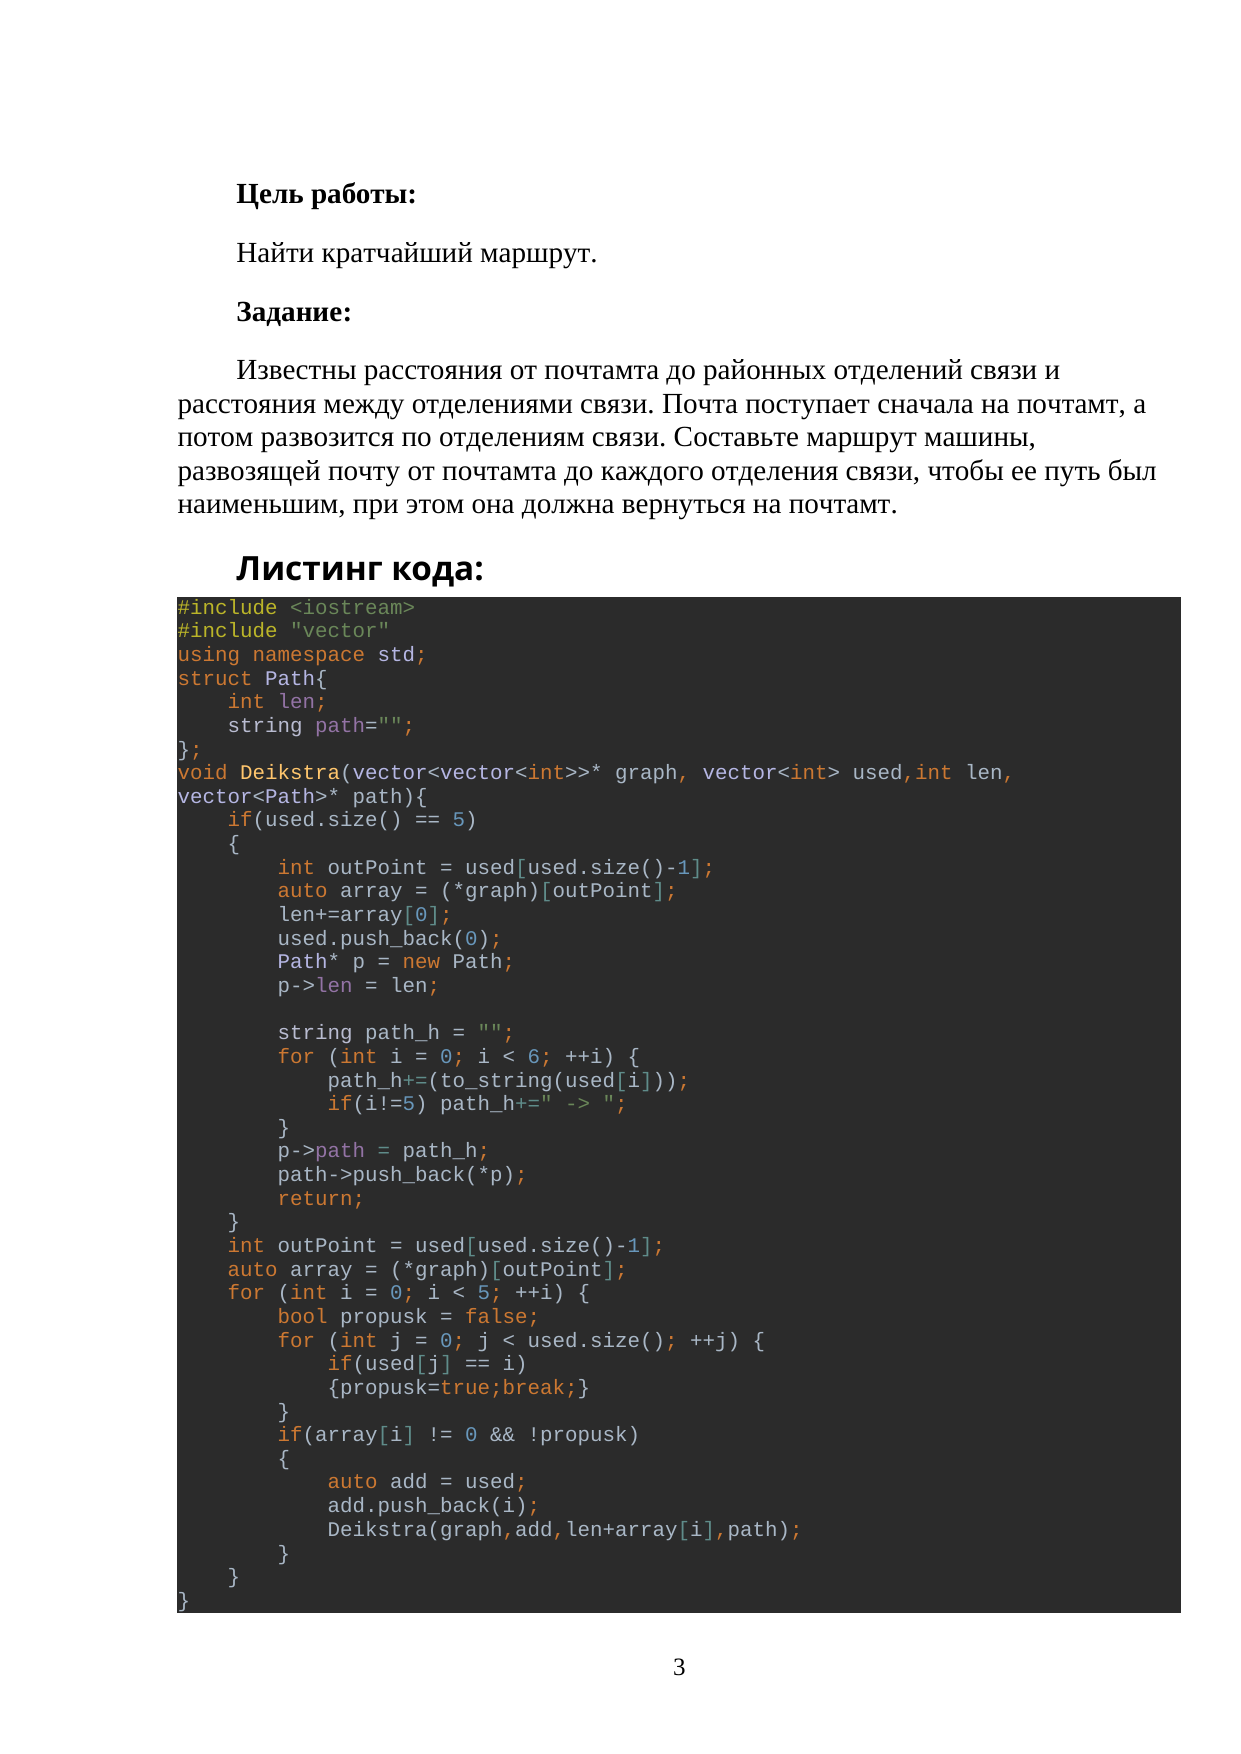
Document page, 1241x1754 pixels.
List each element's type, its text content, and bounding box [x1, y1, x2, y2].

subtitle Листинг кода: [177, 545, 1181, 590]
text Цель работы: [177, 177, 1181, 210]
text Найти кратчайший маршрут. [177, 235, 1181, 269]
text Задание: [177, 294, 1181, 327]
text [177, 597, 1181, 1613]
subtitle Известны расстояния от почтамта до районных отделений связи и расстояния между отделениями связи. Почта поступает сначала на почтамт, а потом развозится по отделениям связи. Составьте маршрут машины, развозящей почту от почтамта до каждого отделения связи, чтобы ее путь был наименьшим, при этом она должна вернуться на почтамт. [177, 352, 1181, 520]
